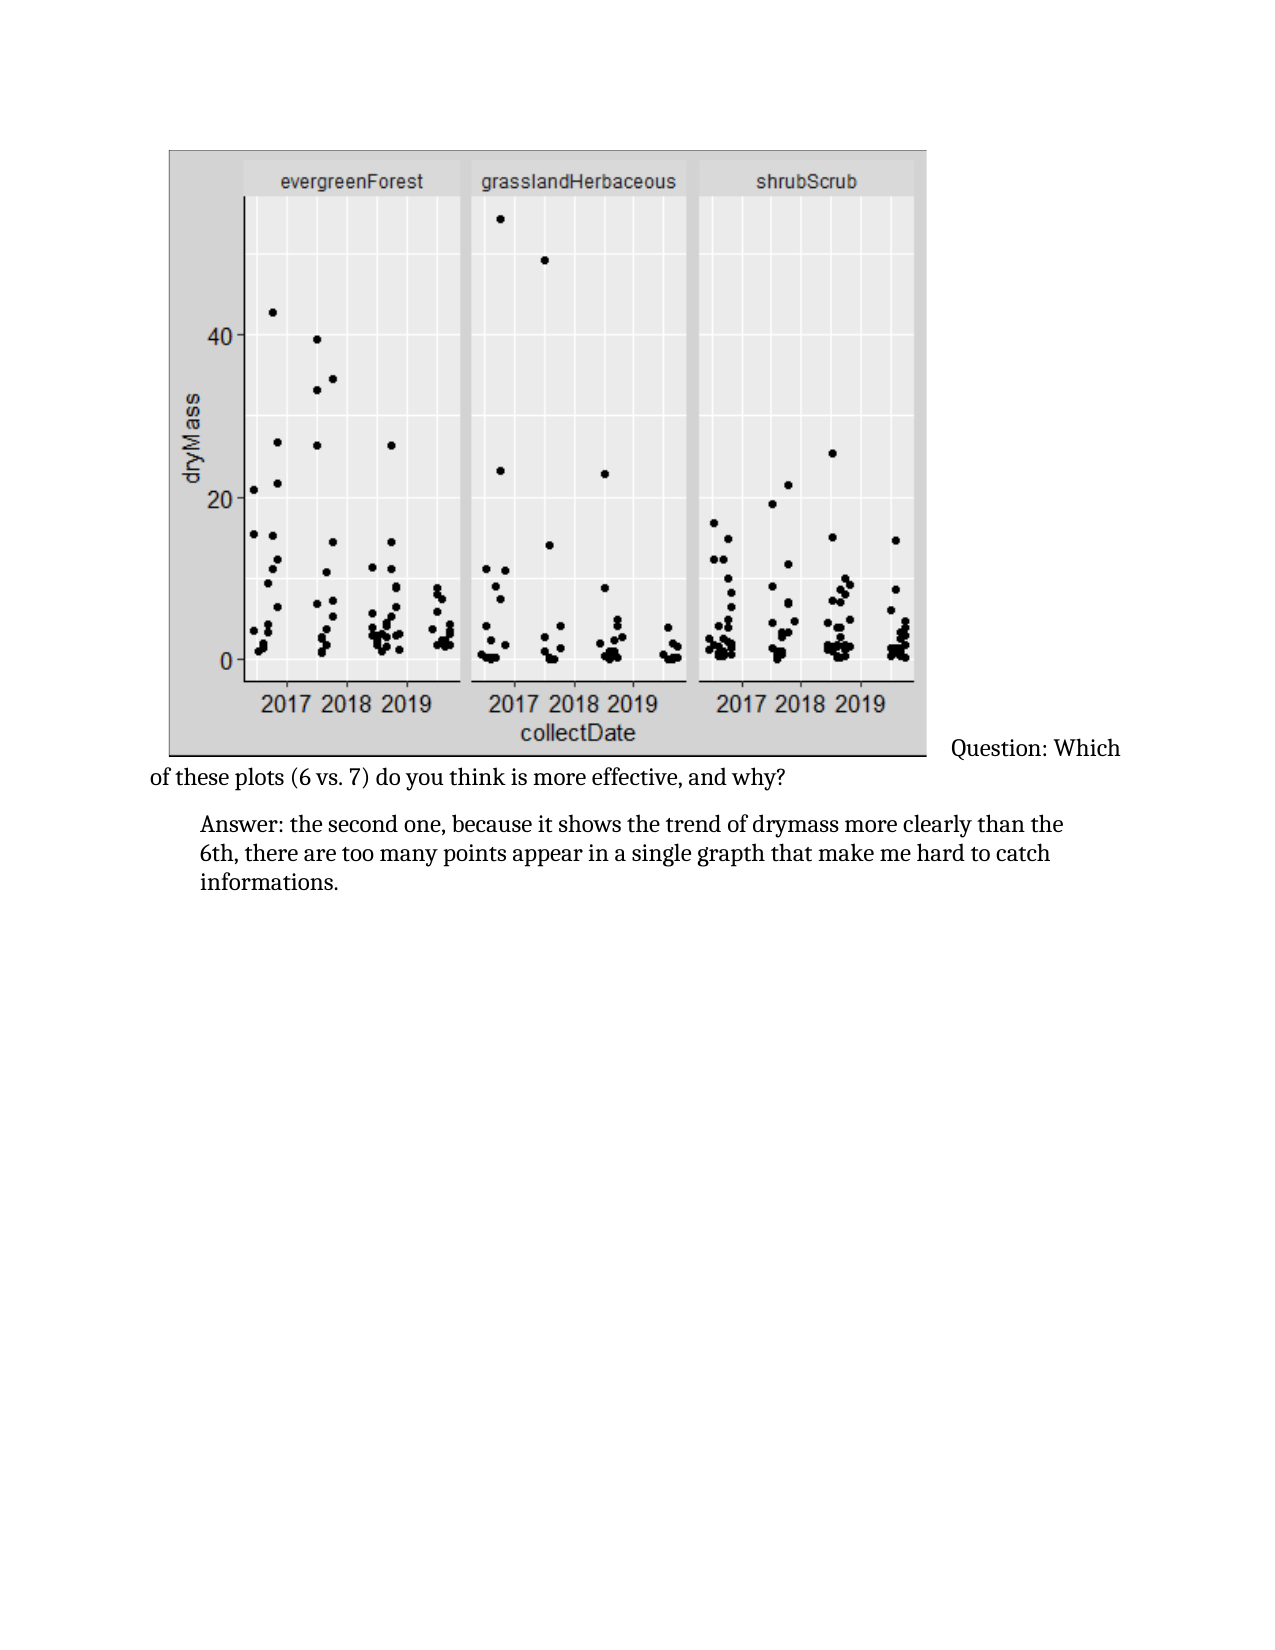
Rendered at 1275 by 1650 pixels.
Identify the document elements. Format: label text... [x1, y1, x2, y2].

text Answer: the second one, because it shows the trend of drymass more clearly than the 6th, there are too many points appear in a single grapth that make me hard to catch informations. [200, 810, 1075, 896]
picture [168, 150, 927, 757]
